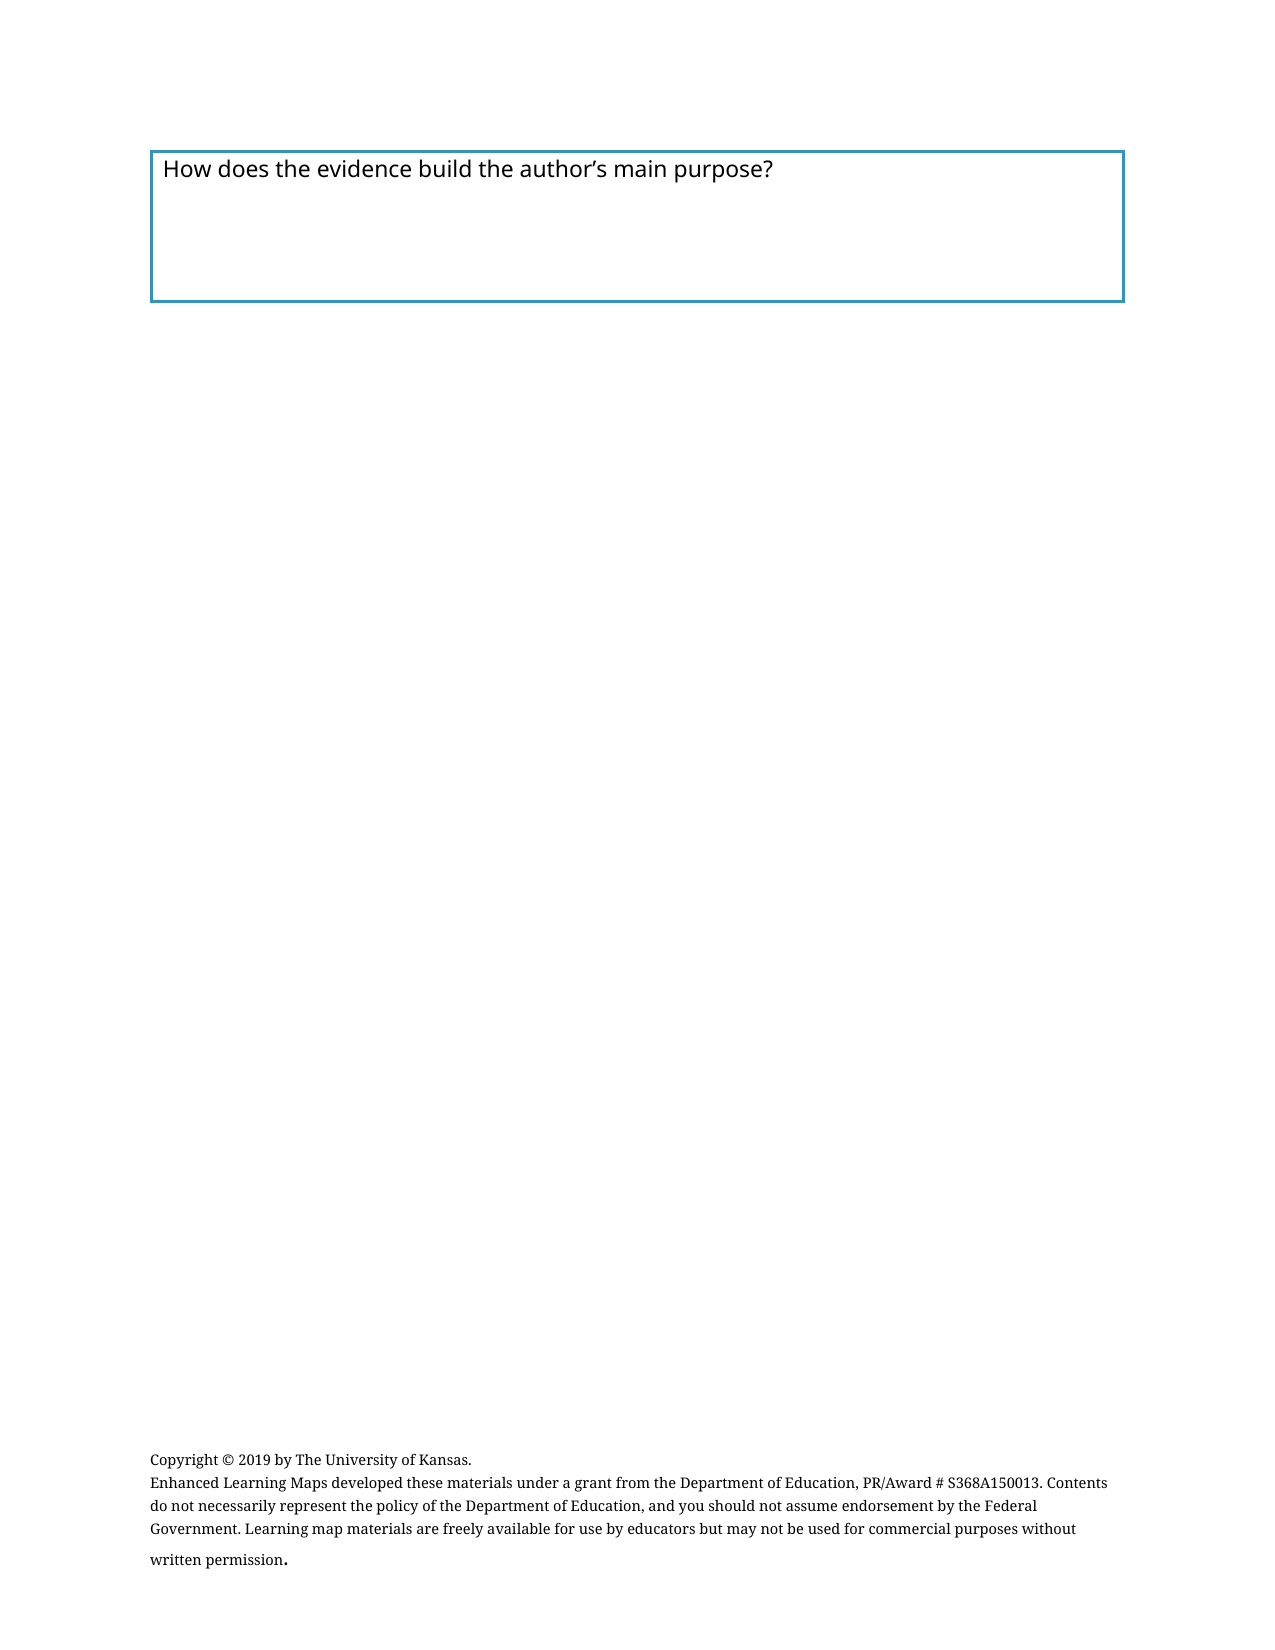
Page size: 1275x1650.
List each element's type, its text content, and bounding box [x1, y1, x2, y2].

table_cell How does the evidence build the author’s main purpose? [153, 153, 1122, 300]
